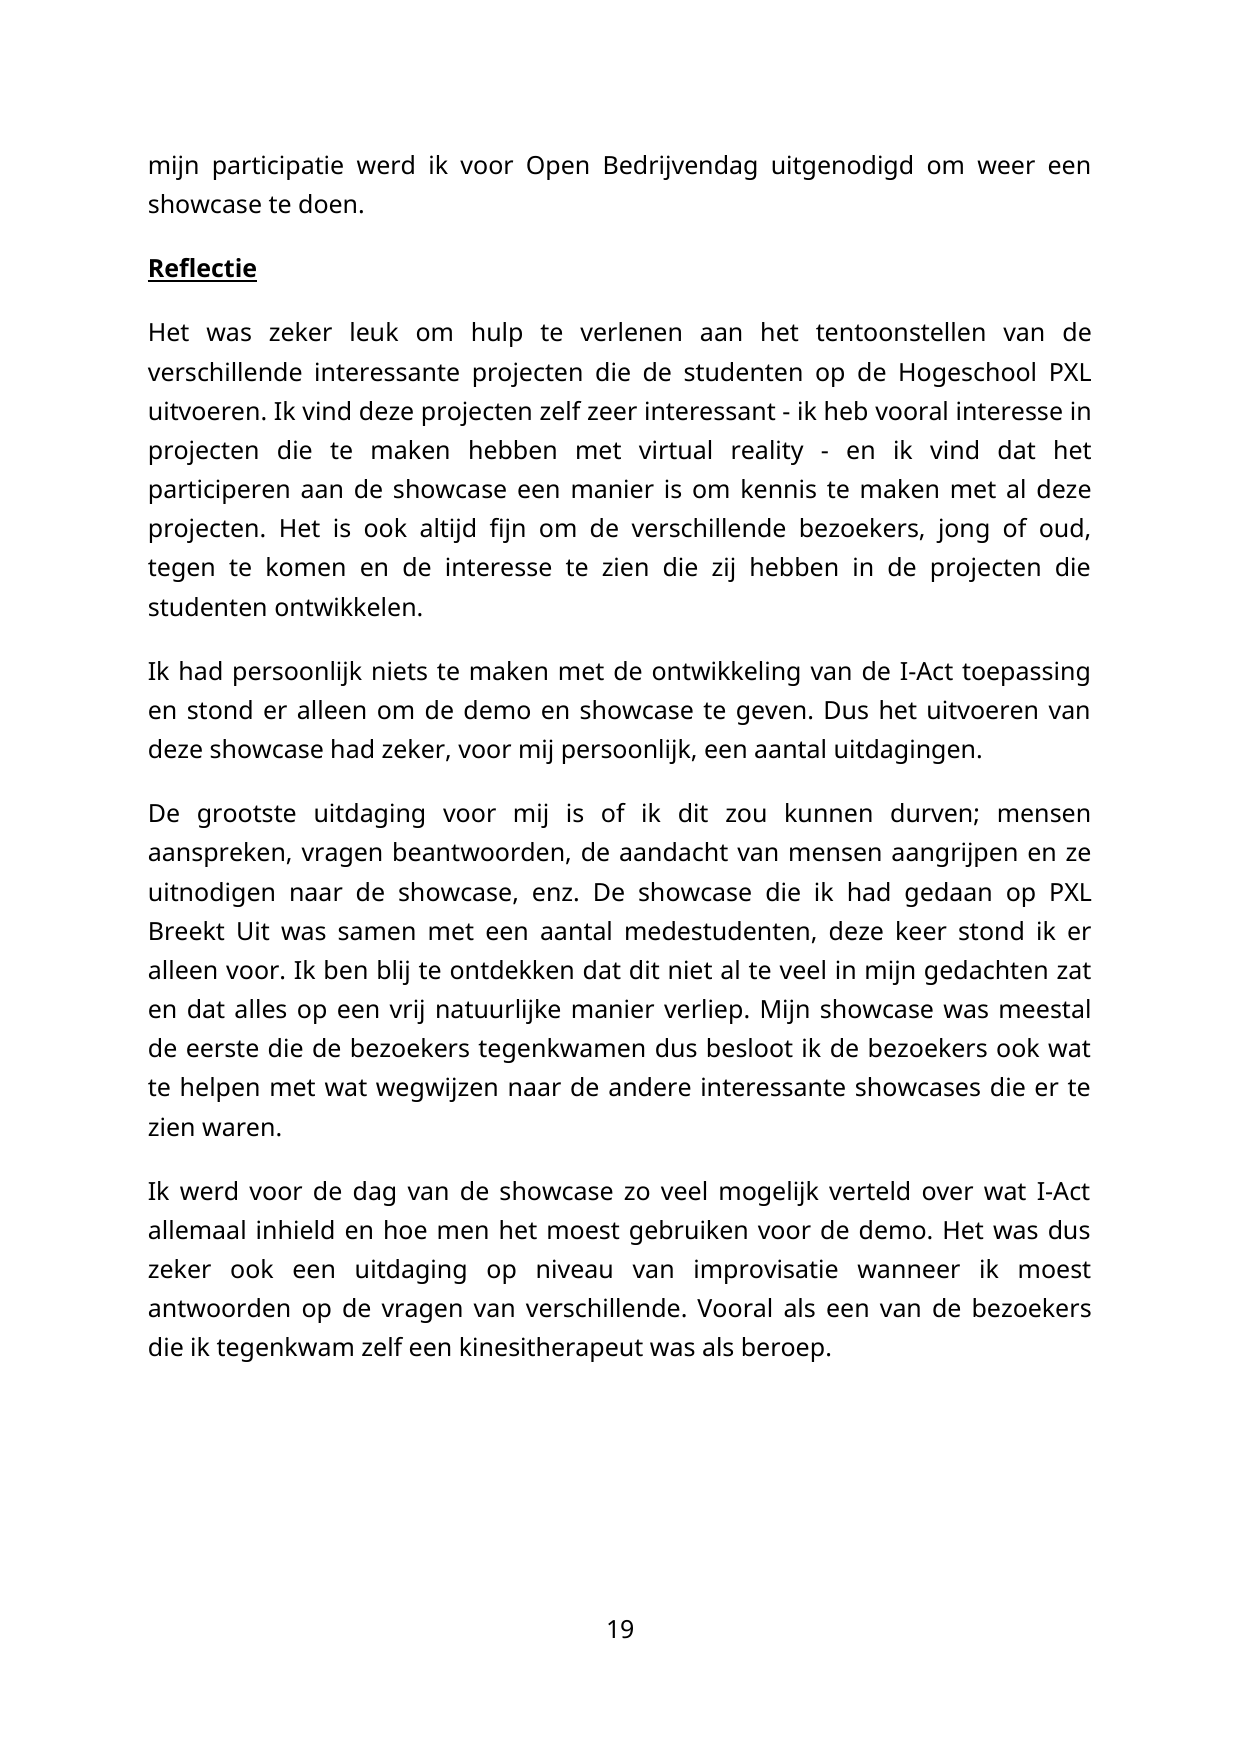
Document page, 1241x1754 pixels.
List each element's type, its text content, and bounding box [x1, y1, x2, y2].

text Ik werd voor de dag van de showcase zo veel mogelijk verteld over wat I-Act allemaal inhield en hoe men het moest gebruiken voor de demo. Het was dus zeker ook een uitdaging op niveau van improvisatie wanneer ik moest antwoorden op de vragen van verschillende. Vooral als een van de bezoekers die ik tegenkwam zelf een kinesitherapeut was als beroep. [148, 1173, 1093, 1364]
text De grootste uitdaging voor mij is of ik dit zou kunnen durven; mensen aanspreken, vragen beantwoorden, de aandacht van mensen aangrijpen en ze uitnodigen naar de showcase, enz. De showcase die ik had gedaan op PXL Breekt Uit was samen met een aantal medestudenten, deze keer stond ik er alleen voor. Ik ben blij te ontdekken dat dit niet al te veel in mijn gedachten zat en dat alles op een vrij natuurlijke manier verliep. Mijn showcase was meestal de eerste die de bezoekers tegenkwamen dus besloot ik de bezoekers ook wat te helpen met wat wegwijzen naar de andere interessante showcases die er te zien waren. [148, 796, 1093, 1143]
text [148, 148, 1093, 221]
text Ik had persoonlijk niets te maken met de ontwikkeling van de I-Act toepassing en stond er alleen om de demo en showcase te geven. Dus het uitvoeren van deze showcase had zeker, voor mij persoonlijk, een aantal uitdagingen. [148, 653, 1093, 766]
subtitle Reflectie [148, 251, 1093, 285]
text Het was zeker leuk om hulp te verlenen aan het tentoonstellen van de verschillende interessante projecten die de studenten op de Hogeschool PXL uitvoeren. Ik vind deze projecten zelf zeer interessant - ik heb vooral interesse in projecten die te maken hebben met virtual reality - en ik vind dat het participeren aan de showcase een manier is om kennis te maken met al deze projecten. Het is ook altijd fijn om de verschillende bezoekers, jong of oud, tegen te komen en de interesse te zien die zij hebben in de projecten die studenten ontwikkelen. [148, 315, 1093, 623]
